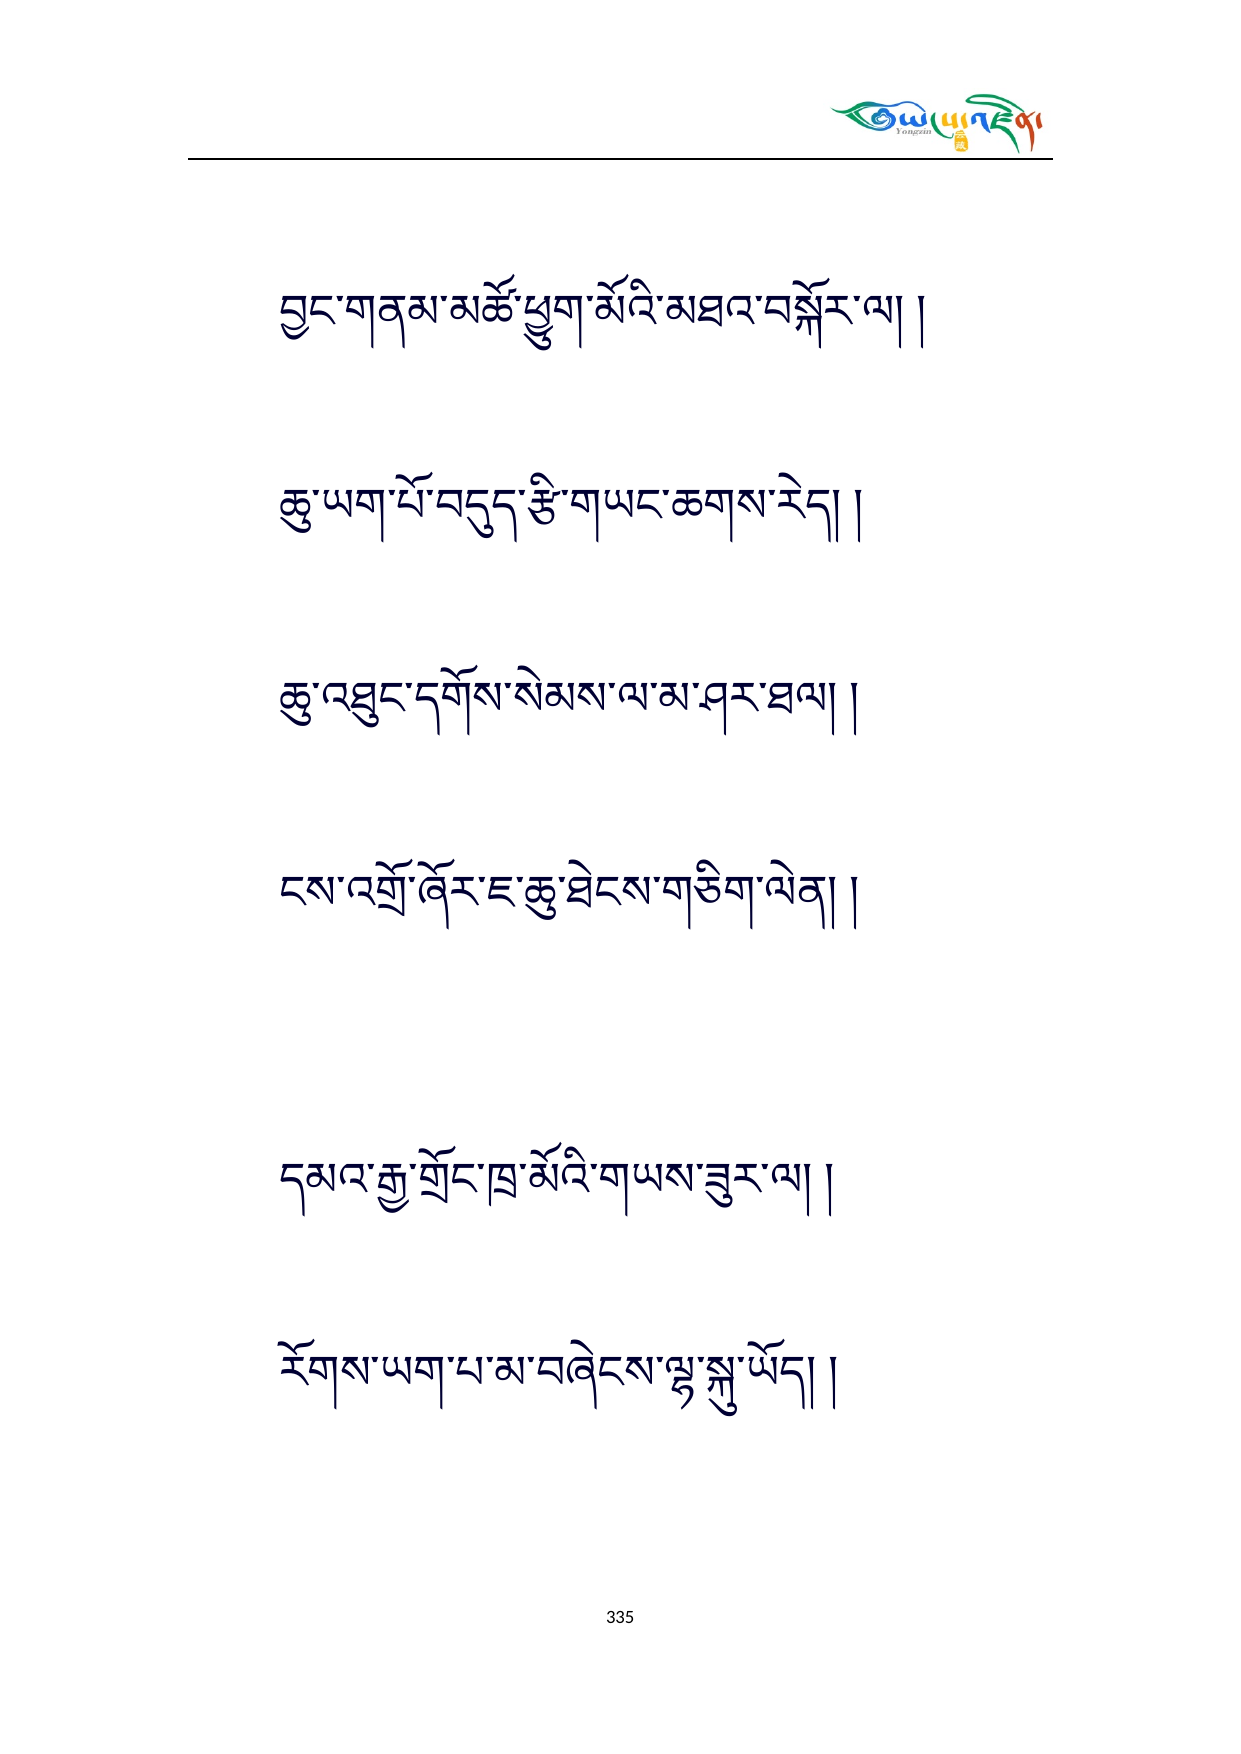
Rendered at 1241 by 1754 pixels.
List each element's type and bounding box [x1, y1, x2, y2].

picture [823, 88, 1053, 156]
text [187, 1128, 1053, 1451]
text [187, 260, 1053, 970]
